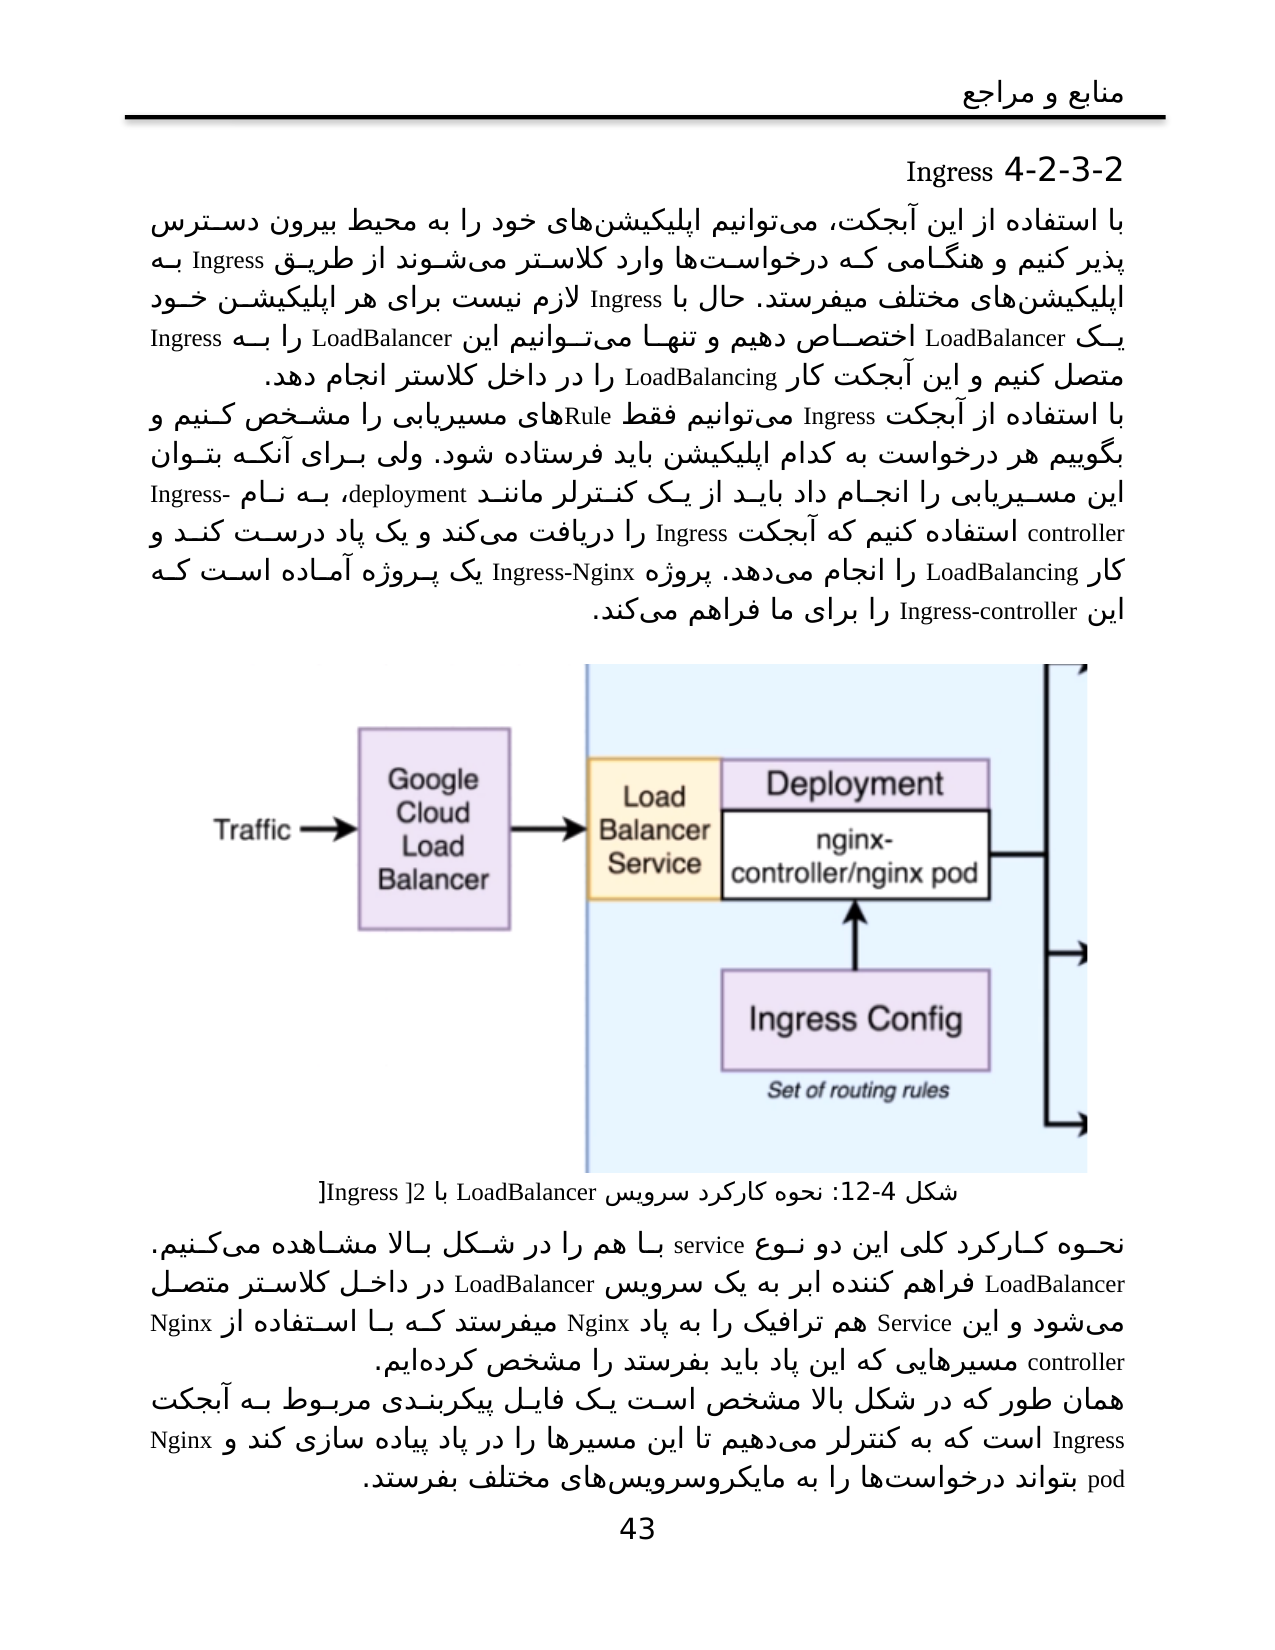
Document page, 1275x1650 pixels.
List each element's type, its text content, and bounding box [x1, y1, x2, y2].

text شکل 4-12: نحوه کارکرد سرویس LoadBalancer با Ingress ]2[ [150, 1177, 1125, 1206]
text با استفاده از آبجکت Ingress می‌توانیم فقط Rule‌های مسیریابی را مشخص کنیم و بگوییم هر درخواست به کدام اپلیکیشن باید فرستاده شود. ولی برای آنکه بتوان این مسیریابی را انجام داد باید از یک کنترلر مانند deployment، به نام Ingress-controller استفاده کنیم که آبجکت Ingress را دریافت می‌کند و یک پاد درست کند و کار LoadBalancing را انجام می‌دهد. پروژه Ingress-Nginx یک پروژه آماده است که این Ingress-controller را برای ما فراهم می‌کند. [150, 398, 1125, 626]
subtitle 4-2-3-2 Ingress [150, 150, 1125, 189]
picture [187, 664, 1088, 1173]
text همان طور که در شکل بالا مشخص است یک فایل پیکربندی مربوط به آبجکت Ingress است که به کنترلر می‌دهیم تا این مسیر‌ها را در پاد پیاده سازی کند و Nginx pod بتواند درخواست‌ها را به مایکروسرویس‌های مختلف بفرستد. [150, 1382, 1125, 1494]
text با استفاده از این آبجکت، می‌توانیم اپلیکیشن‌های خود را به محیط بیرون دسترس پذیر کنیم و هنگامی که درخواست‌ها وارد کلاستر می‌شوند از طریق Ingress به اپلیکیشن‌های مختلف میفرستد. حال با Ingress لازم نیست برای هر اپلیکیشن خود یک LoadBalancer اختصاص دهیم و تنها می‌توانیم این LoadBalancer را به Ingress متصل کنیم و این آبجکت کار LoadBalancing را در داخل کلاستر انجام دهد. [150, 203, 1125, 393]
text نحوه کارکرد کلی این دو نوع service با هم را در شکل بالا مشاهده می‌کنیم. LoadBalancer فراهم کننده ابر به یک سرویس LoadBalancer در داخل کلاستر متصل می‌شود و این Service هم ترافیک را به پاد Nginx میفرستد که با استفاده از Nginx controller مسیر‌هایی که این پاد باید بفرستد را مشخص کرده‌ایم. [150, 1227, 1125, 1377]
